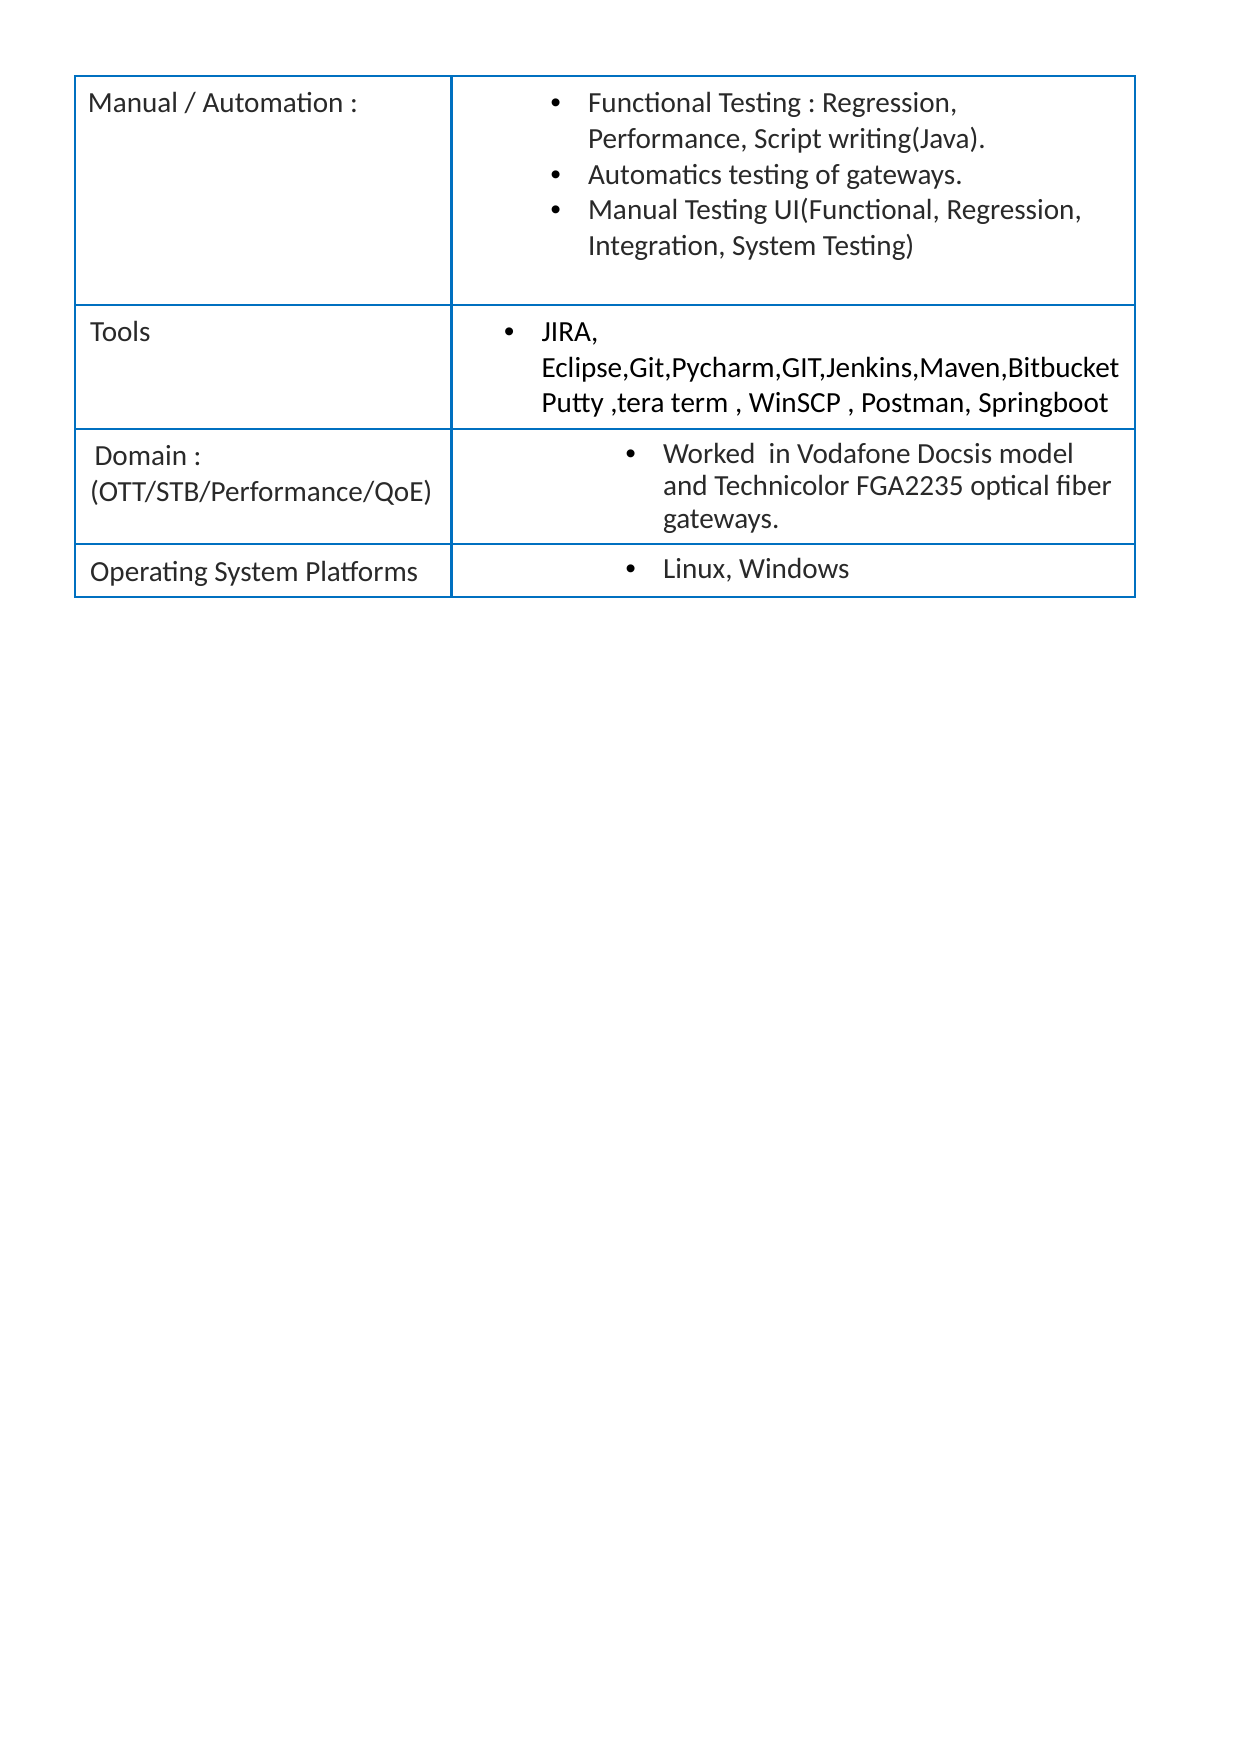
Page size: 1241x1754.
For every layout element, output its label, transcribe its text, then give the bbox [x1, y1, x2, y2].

table_header Functional Testing : Regression, Performance, Script writing(Java). Automatics testing of gateways. Manual Testing UI(Functional, Regression, Integration, System Testing) [453, 77, 1134, 304]
table_cell Domain : (OTT/STB/Performance/QoE) [76, 430, 450, 543]
table_cell JIRA, Eclipse,Git,Pycharm,GIT,Jenkins,Maven,Bitbucket Putty ,tera term , WinSCP , Postman, Springboot [453, 306, 1134, 428]
table_cell Worked in Vodafone Docsis model and Technicolor FGA2235 optical fiber gateways. [453, 430, 1134, 543]
table_cell Linux, Windows [453, 545, 1134, 596]
table_cell Tools [76, 306, 450, 428]
table_header Manual / Automation : [76, 77, 450, 304]
table_cell Operating System Platforms [76, 545, 450, 596]
